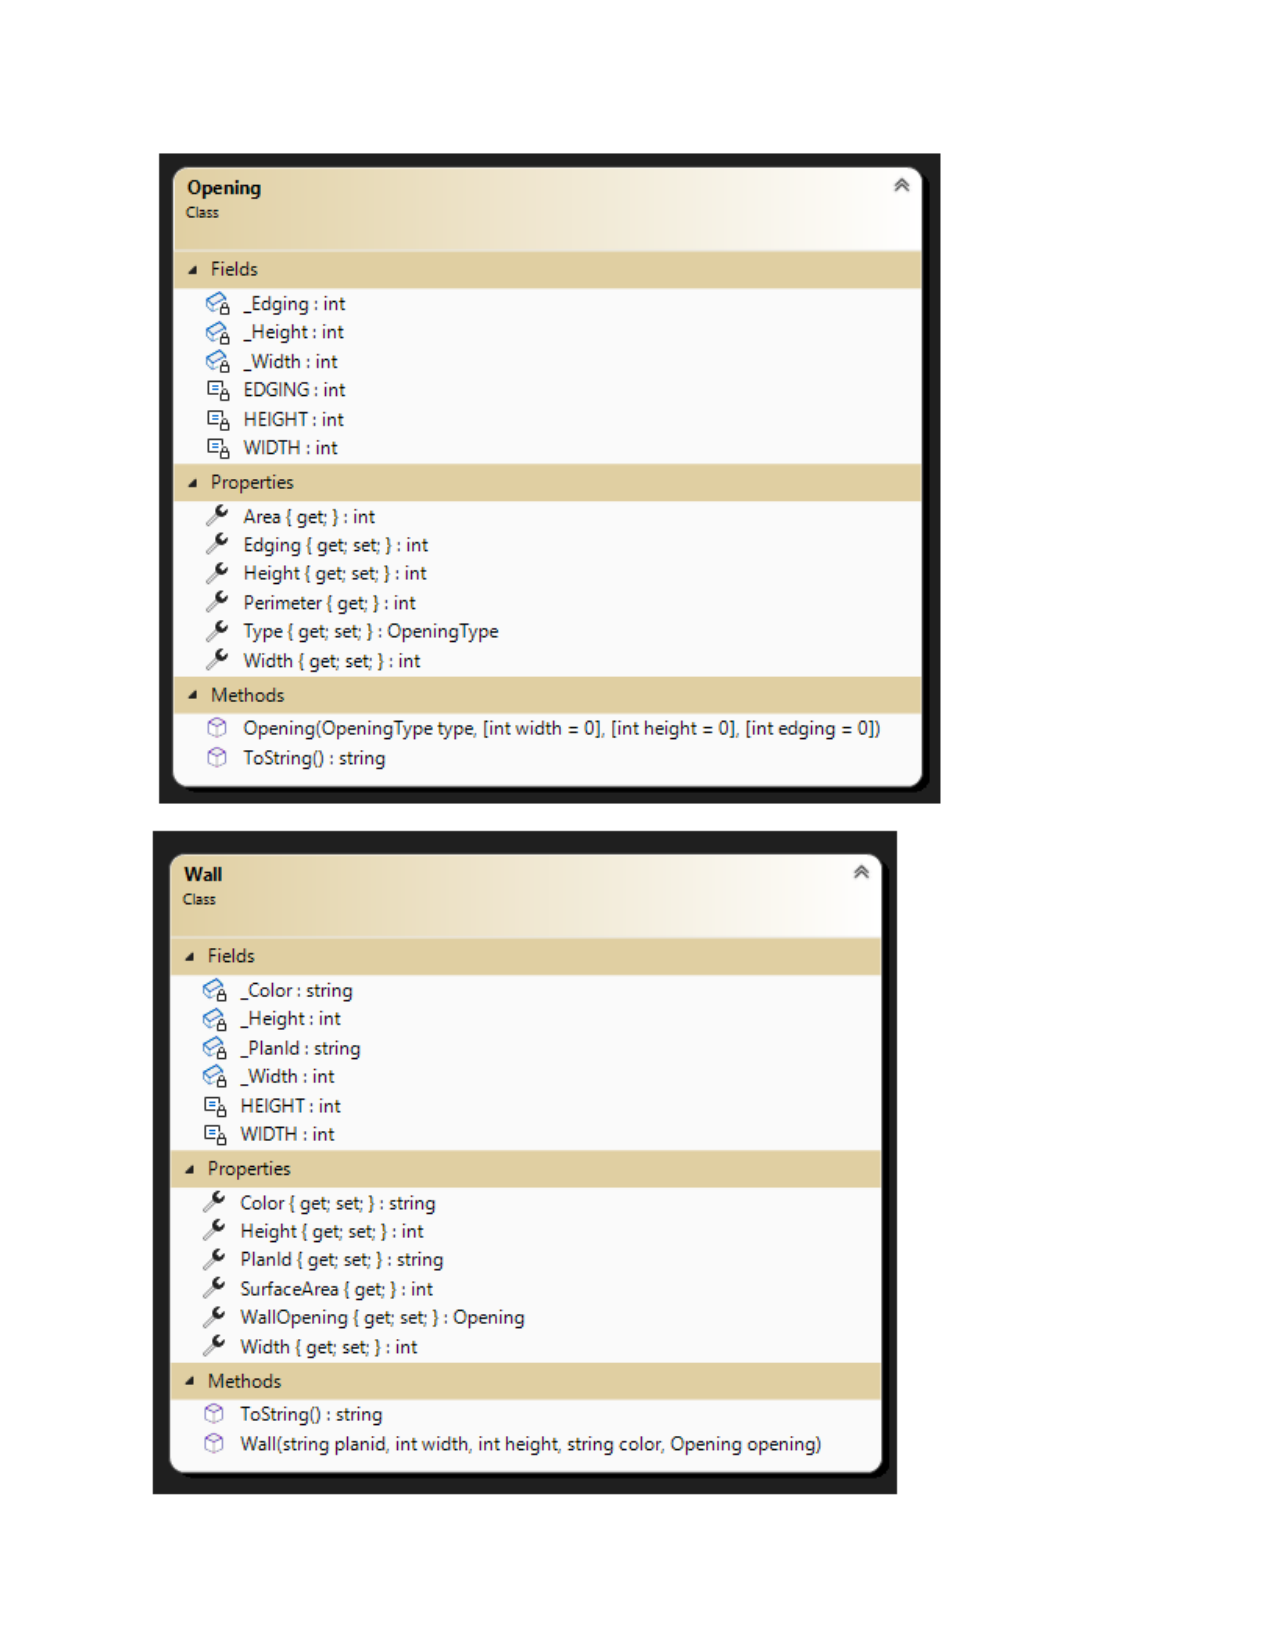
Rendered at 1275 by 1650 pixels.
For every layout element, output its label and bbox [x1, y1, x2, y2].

picture [150, 150, 947, 807]
picture [150, 825, 902, 1496]
